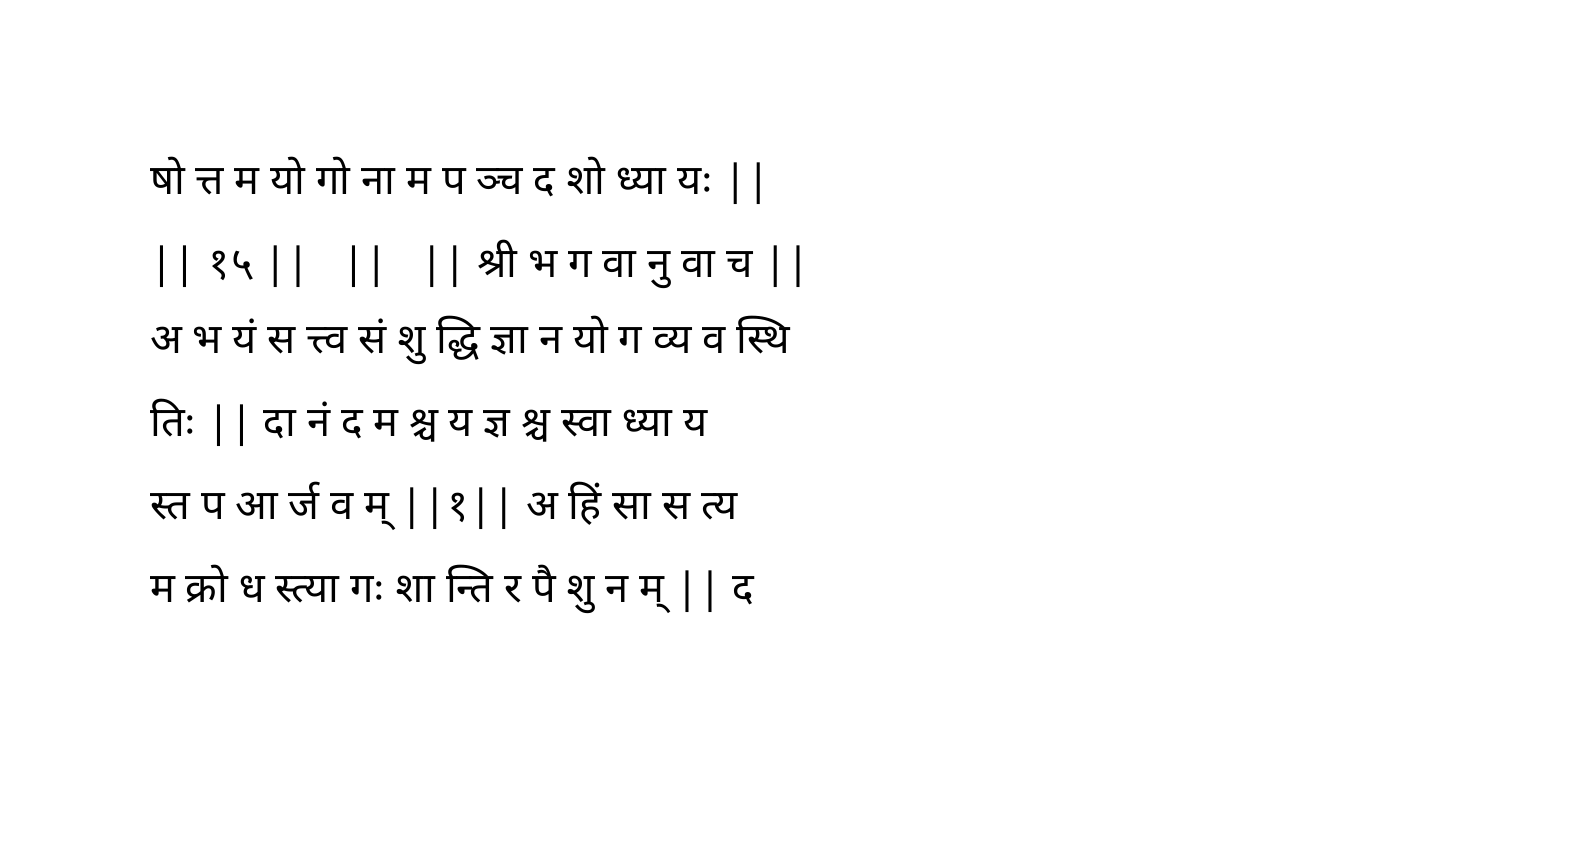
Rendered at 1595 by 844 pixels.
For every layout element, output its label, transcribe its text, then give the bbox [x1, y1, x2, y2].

text तिः || दा नं द म श्च य ज्ञ श्च स्वा ध्या य [150, 392, 1444, 453]
text स्त प आ र्ज व म् ||१|| अ हिं सा स त्य [150, 475, 1444, 537]
text षो त्त म यो गो ना म प ञ्च द शो ध्या यः || [150, 150, 1444, 212]
text || १५ || || || श्री भ ग वा नु वा च || [150, 233, 1444, 295]
text अ भ यं स त्त्व सं शु द्धि ज्ञा न यो ग व्य व स्थि [150, 316, 1444, 371]
text म क्रो ध स्त्या गः शा न्ति र पै शु न म् || द [150, 558, 1444, 620]
